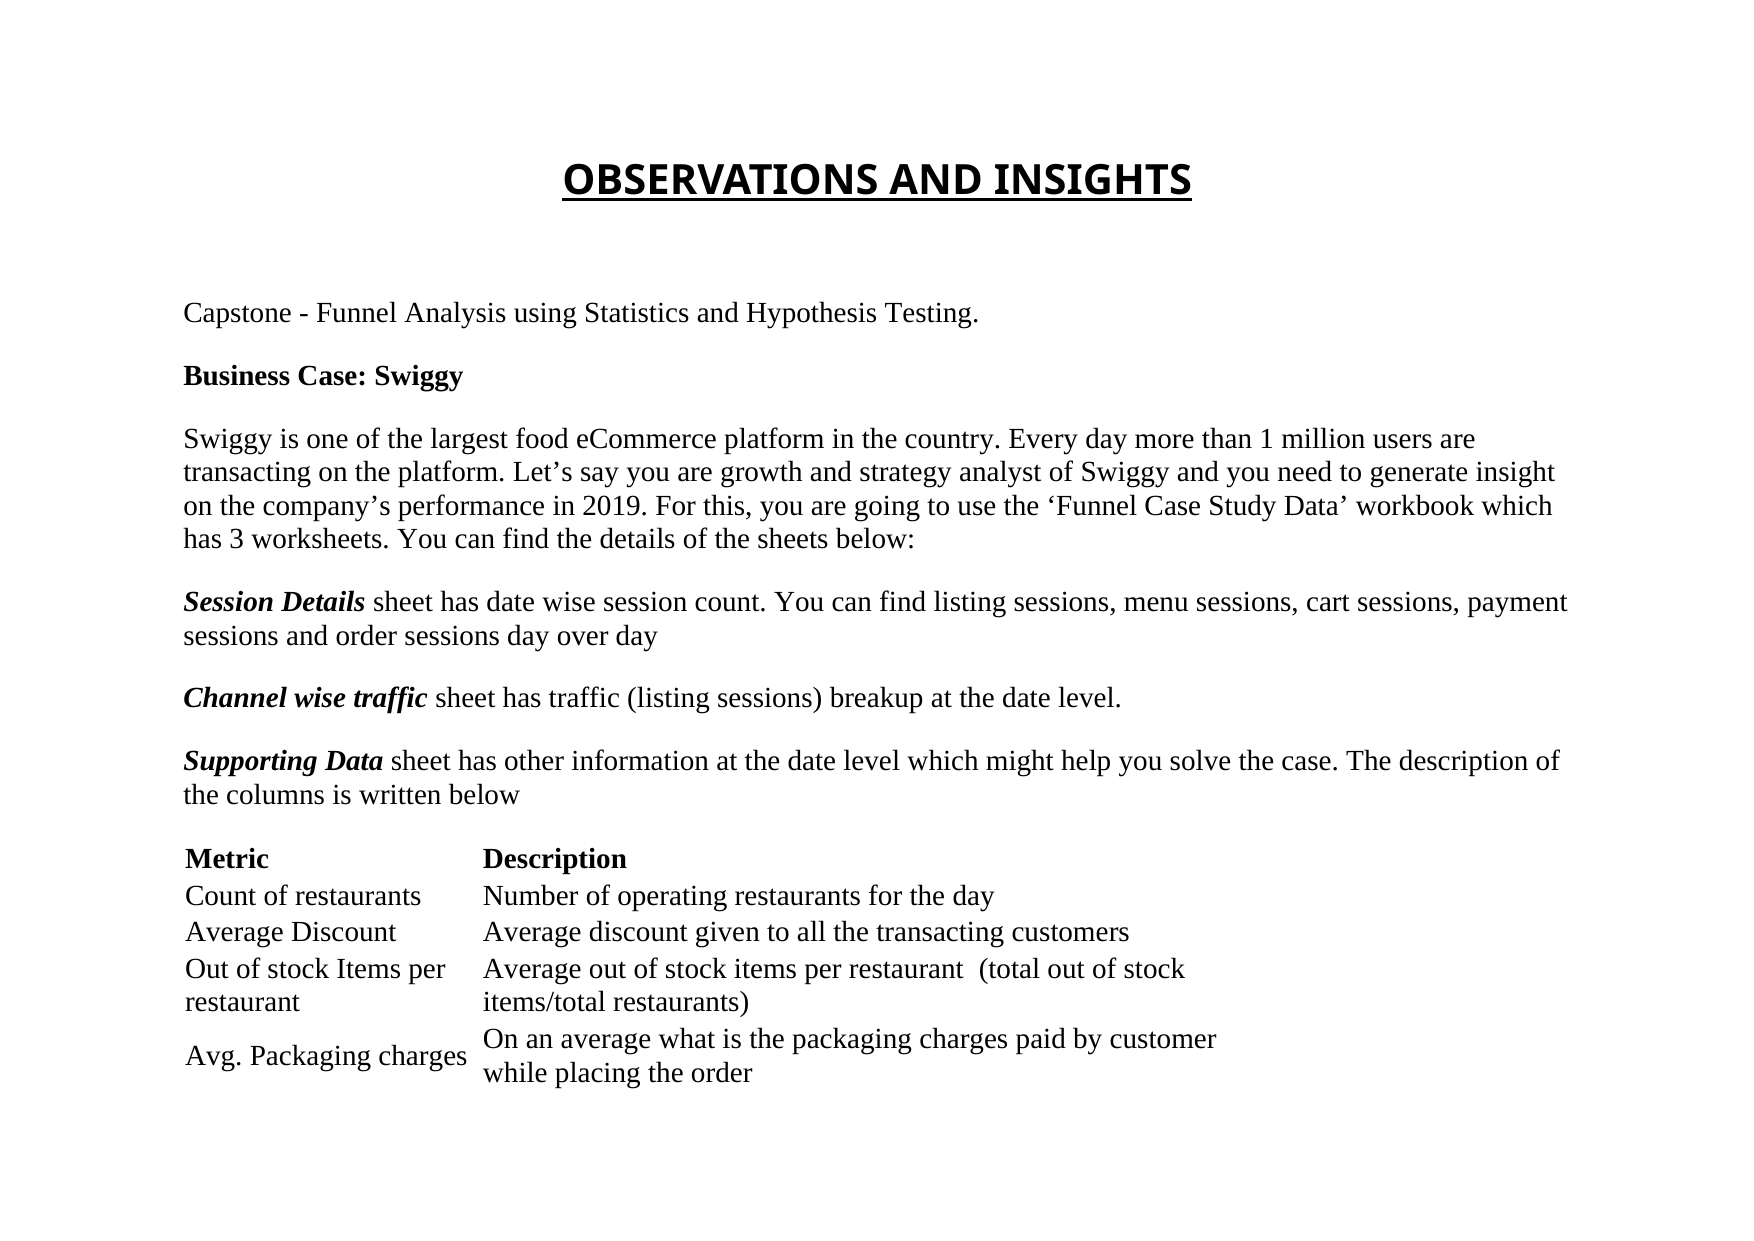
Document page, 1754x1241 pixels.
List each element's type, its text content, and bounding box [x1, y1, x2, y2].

table_header Metric [183, 840, 481, 876]
table_cell On an average what is the packaging charges paid by customer while placing the order [481, 1020, 1289, 1090]
table_cell Average Discount [183, 913, 481, 949]
table_header Description [481, 840, 1289, 876]
text Session Details sheet has date wise session count. You can find listing sessions, menu sessions, cart sessions, payment sessions and order sessions day over day [183, 584, 1571, 651]
text Business Case: Swiggy [183, 358, 1571, 392]
text Channel wise traffic sheet has traffic (listing sessions) breakup at the date level. [183, 681, 1571, 714]
table_cell Avg. Packaging charges [183, 1020, 481, 1090]
table_cell Average discount given to all the transacting customers [481, 913, 1289, 949]
text Swiggy is one of the largest food eCommerce platform in the country. Every day more than 1 million users are transacting on the platform. Let’s say you are growth and strategy analyst of Swiggy and you need to generate insight on the company’s performance in 2019. For this, you are going to use the ‘Funnel Case Study Data’ workbook which has 3 worksheets. You can find the details of the sheets below: [183, 421, 1571, 555]
table_cell Average out of stock items per restaurant (total out of stock items/total restaurants) [481, 950, 1289, 1020]
table_cell Count of restaurants [183, 876, 481, 913]
text OBSERVATIONS AND INSIGHTS [183, 150, 1571, 207]
text Supporting Data sheet has other information at the date level which might help you solve the case. The description of the columns is written below [183, 743, 1571, 810]
table_cell Number of operating restaurants for the day [481, 876, 1289, 913]
table_cell Out of stock Items per restaurant [183, 950, 481, 1020]
text Capstone - Funnel Analysis using Statistics and Hypothesis Testing. [183, 296, 1571, 329]
